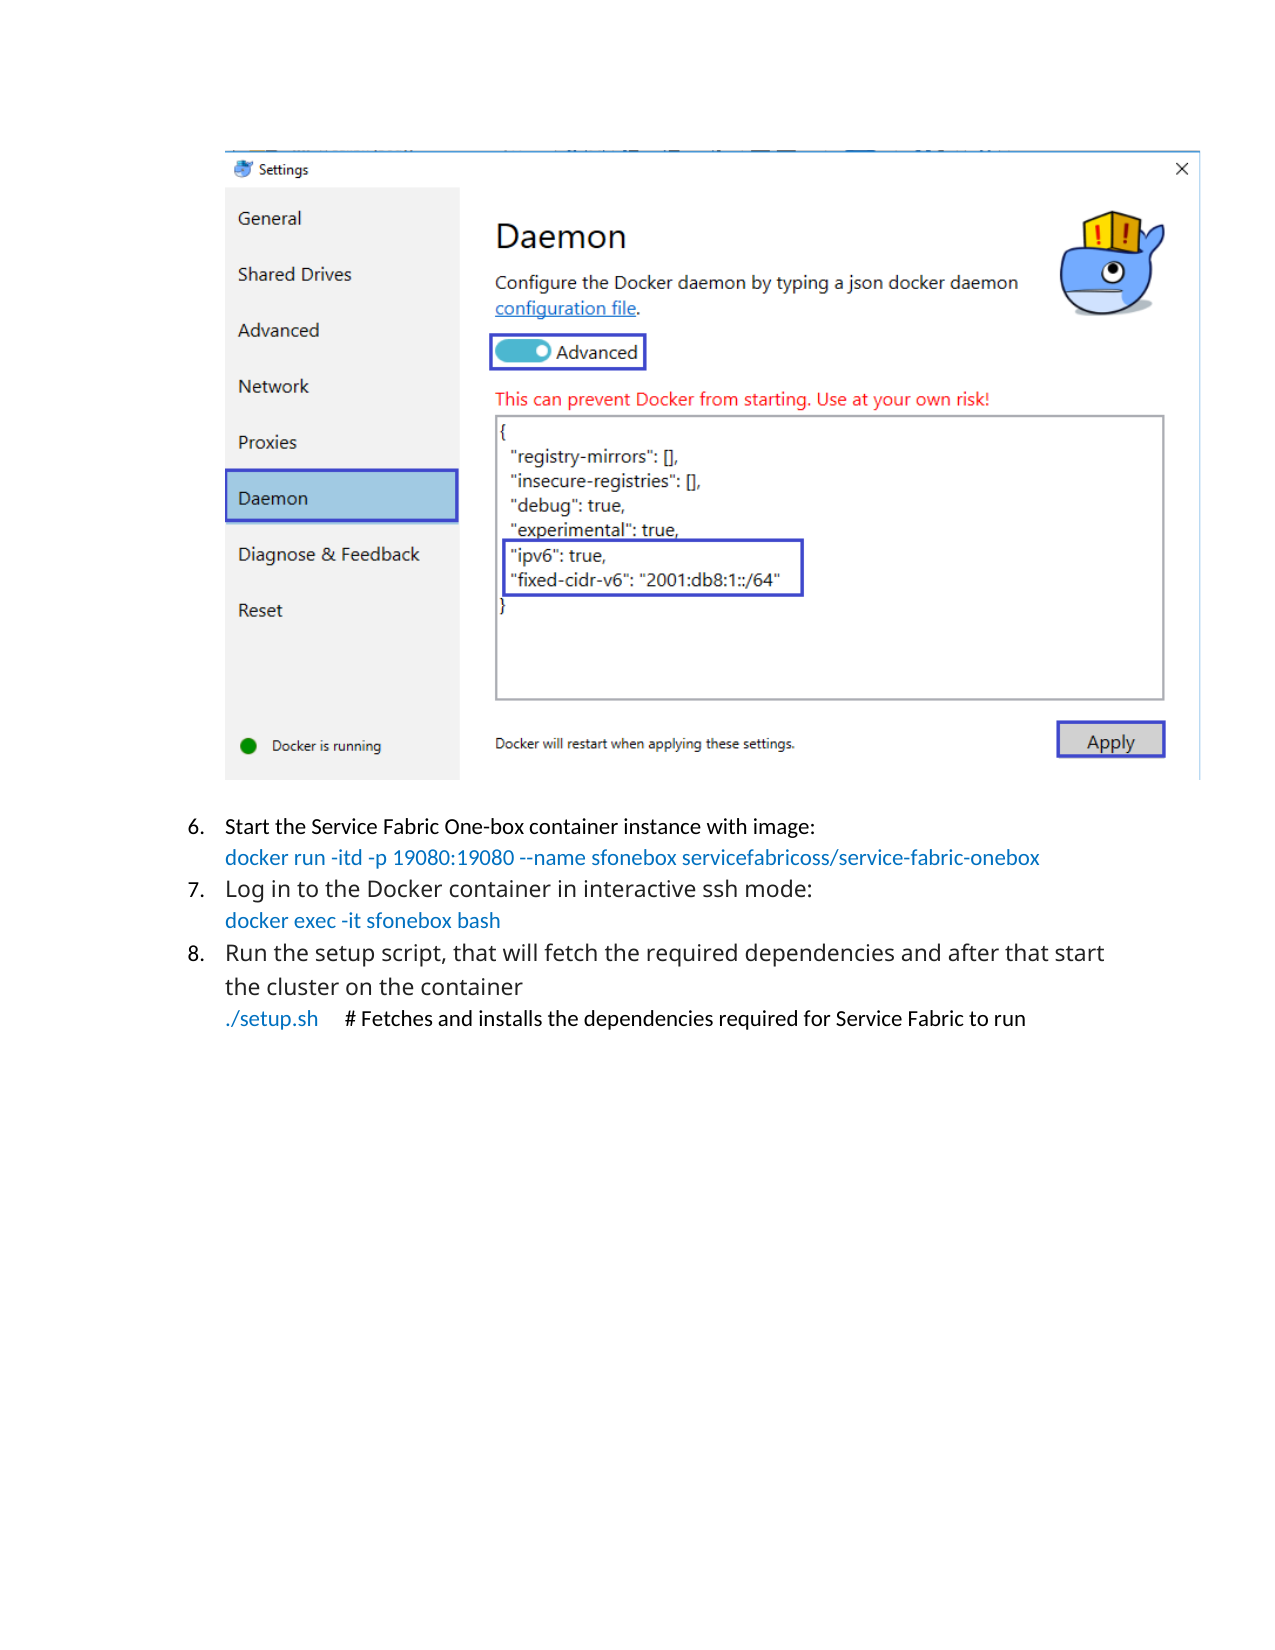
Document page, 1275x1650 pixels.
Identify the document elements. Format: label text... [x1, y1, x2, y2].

list ./setup.sh # Fetches and installs the dependencies required for Service Fabric to run [225, 1004, 1125, 1032]
picture [225, 150, 1200, 780]
list Run the setup script, that will fetch the required dependencies and after that start the cluster on the container [187, 937, 1125, 1002]
list Log in to the Docker container in interactive ssh mode: [187, 873, 1125, 904]
list docker run -itd -p 19080:19080 --name sfonebox servicefabricoss/service-fabric-onebox [225, 843, 1125, 871]
list docker exec -it sfonebox bash [225, 907, 1125, 934]
list Start the Service Fabric One-box container instance with image: [187, 812, 1125, 840]
